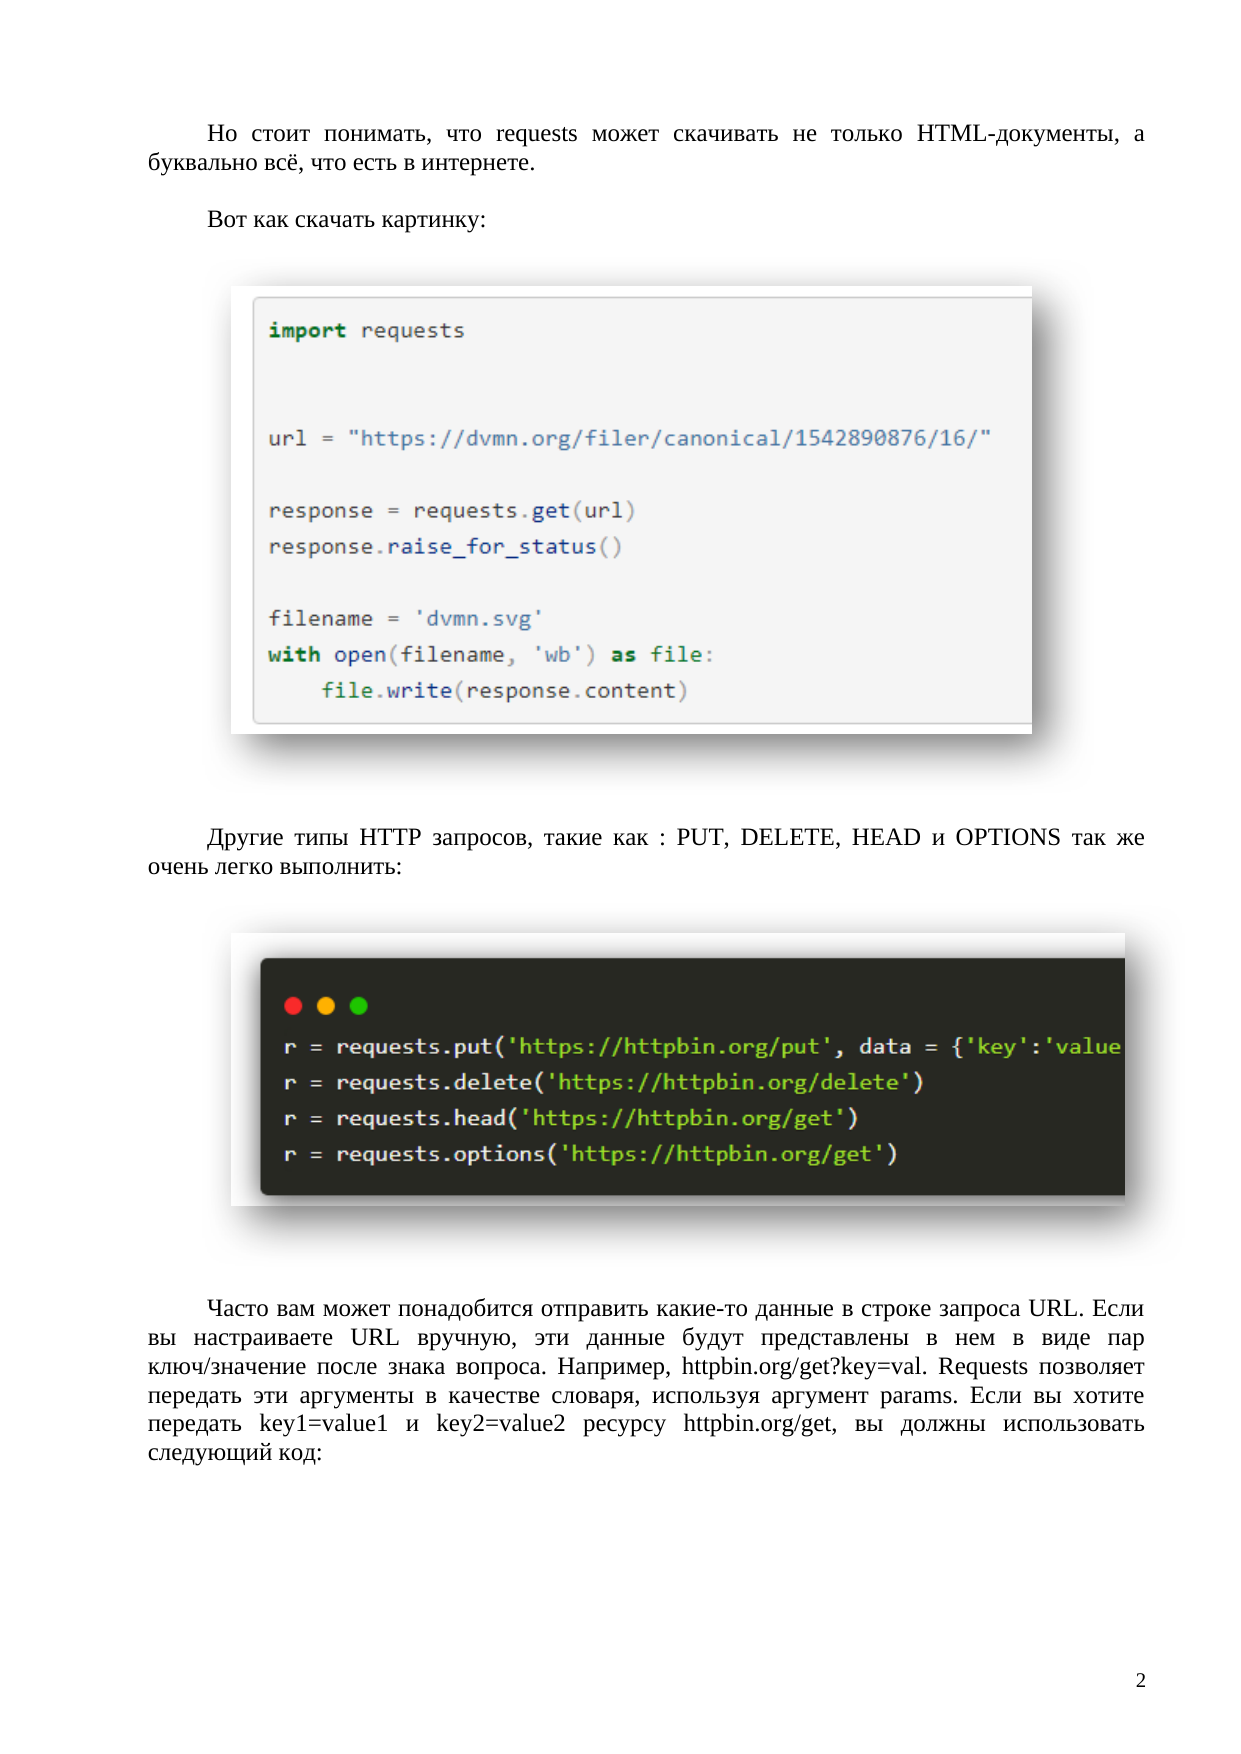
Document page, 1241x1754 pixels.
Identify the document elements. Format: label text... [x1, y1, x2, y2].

text Часто вам может понадобится отправить какие-то данные в строке запроса URL. Если вы настраиваете URL вручную, эти данные будут представлены в нем в виде пар ключ/значение после знака вопроса. Например, httpbin.org/get?key=val. Requests позволяет передать эти аргументы в качестве словаря, используя аргумент params. Если вы хотите передать key1=value1 и key2=value2 ресурсу httpbin.org/get, вы должны использовать следующий код: [148, 1293, 1146, 1466]
text Вот как скачать картинку: [148, 204, 1146, 233]
picture [231, 286, 1032, 734]
picture [231, 933, 1125, 1206]
text Другие типы HTTP запросов, такие как : PUT, DELETE, HEAD и OPTIONS так же очень легко выполнить: [148, 822, 1146, 880]
text Но стоит понимать, что requests может скачивать не только HTML-документы, а буквально всё, что есть в интернете. [148, 118, 1146, 176]
